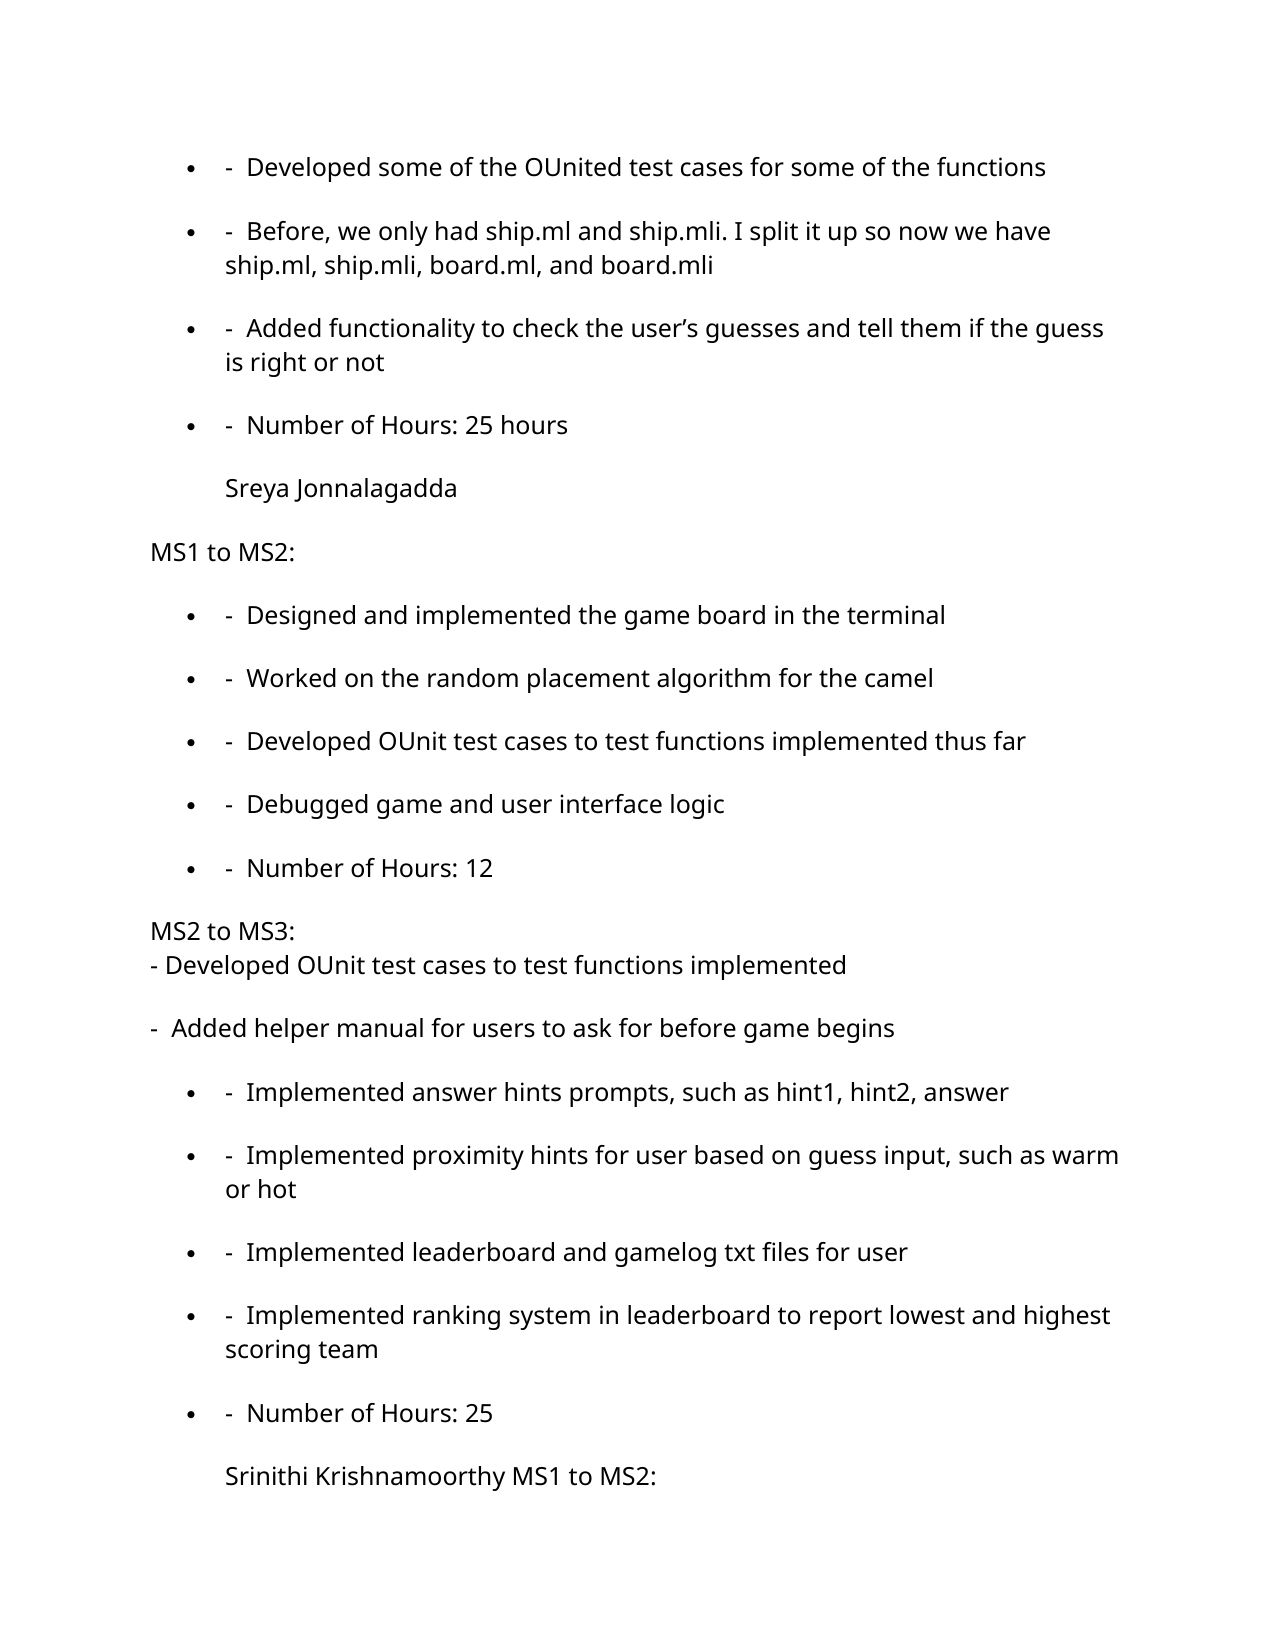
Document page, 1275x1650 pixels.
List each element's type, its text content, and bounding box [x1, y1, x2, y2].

list - Implemented ranking system in leaderboard to report lowest and highest scoring team [187, 1298, 1125, 1366]
list - Worked on the random placement algorithm for the camel [187, 661, 1125, 695]
list - Added functionality to check the user’s guesses and tell them if the guess is right or not [187, 311, 1125, 379]
text Srinithi Krishnamoorthy MS1 to MS2: [225, 1458, 1125, 1492]
list - Designed and implemented the game board in the terminal [187, 597, 1125, 632]
list - Before, we only had ship.ml and ship.mli. I split it up so now we have ship.ml, ship.mli, board.ml, and board.mli [187, 213, 1125, 281]
list - Developed some of the OUnited test cases for some of the functions [187, 150, 1125, 184]
list - Number of Hours: 25 [187, 1395, 1125, 1429]
list - Number of Hours: 12 [187, 850, 1125, 884]
list - Implemented answer hints prompts, such as hint1, hint2, answer [187, 1074, 1125, 1108]
list - Number of Hours: 25 hours [187, 408, 1125, 442]
text - Added helper manual for users to ask for before game begins [150, 1011, 1125, 1045]
list - Implemented proximity hints for user based on guess input, such as warm or hot [187, 1137, 1125, 1206]
text Sreya Jonnalagadda [225, 471, 1125, 505]
list - Implemented leaderboard and gamelog txt files for user [187, 1235, 1125, 1269]
text MS1 to MS2: [150, 534, 1125, 568]
list - Debugged game and user interface logic [187, 787, 1125, 821]
list - Developed OUnit test cases to test functions implemented thus far [187, 724, 1125, 758]
text MS2 to MS3: - Developed OUnit test cases to test functions implemented [150, 914, 1125, 982]
